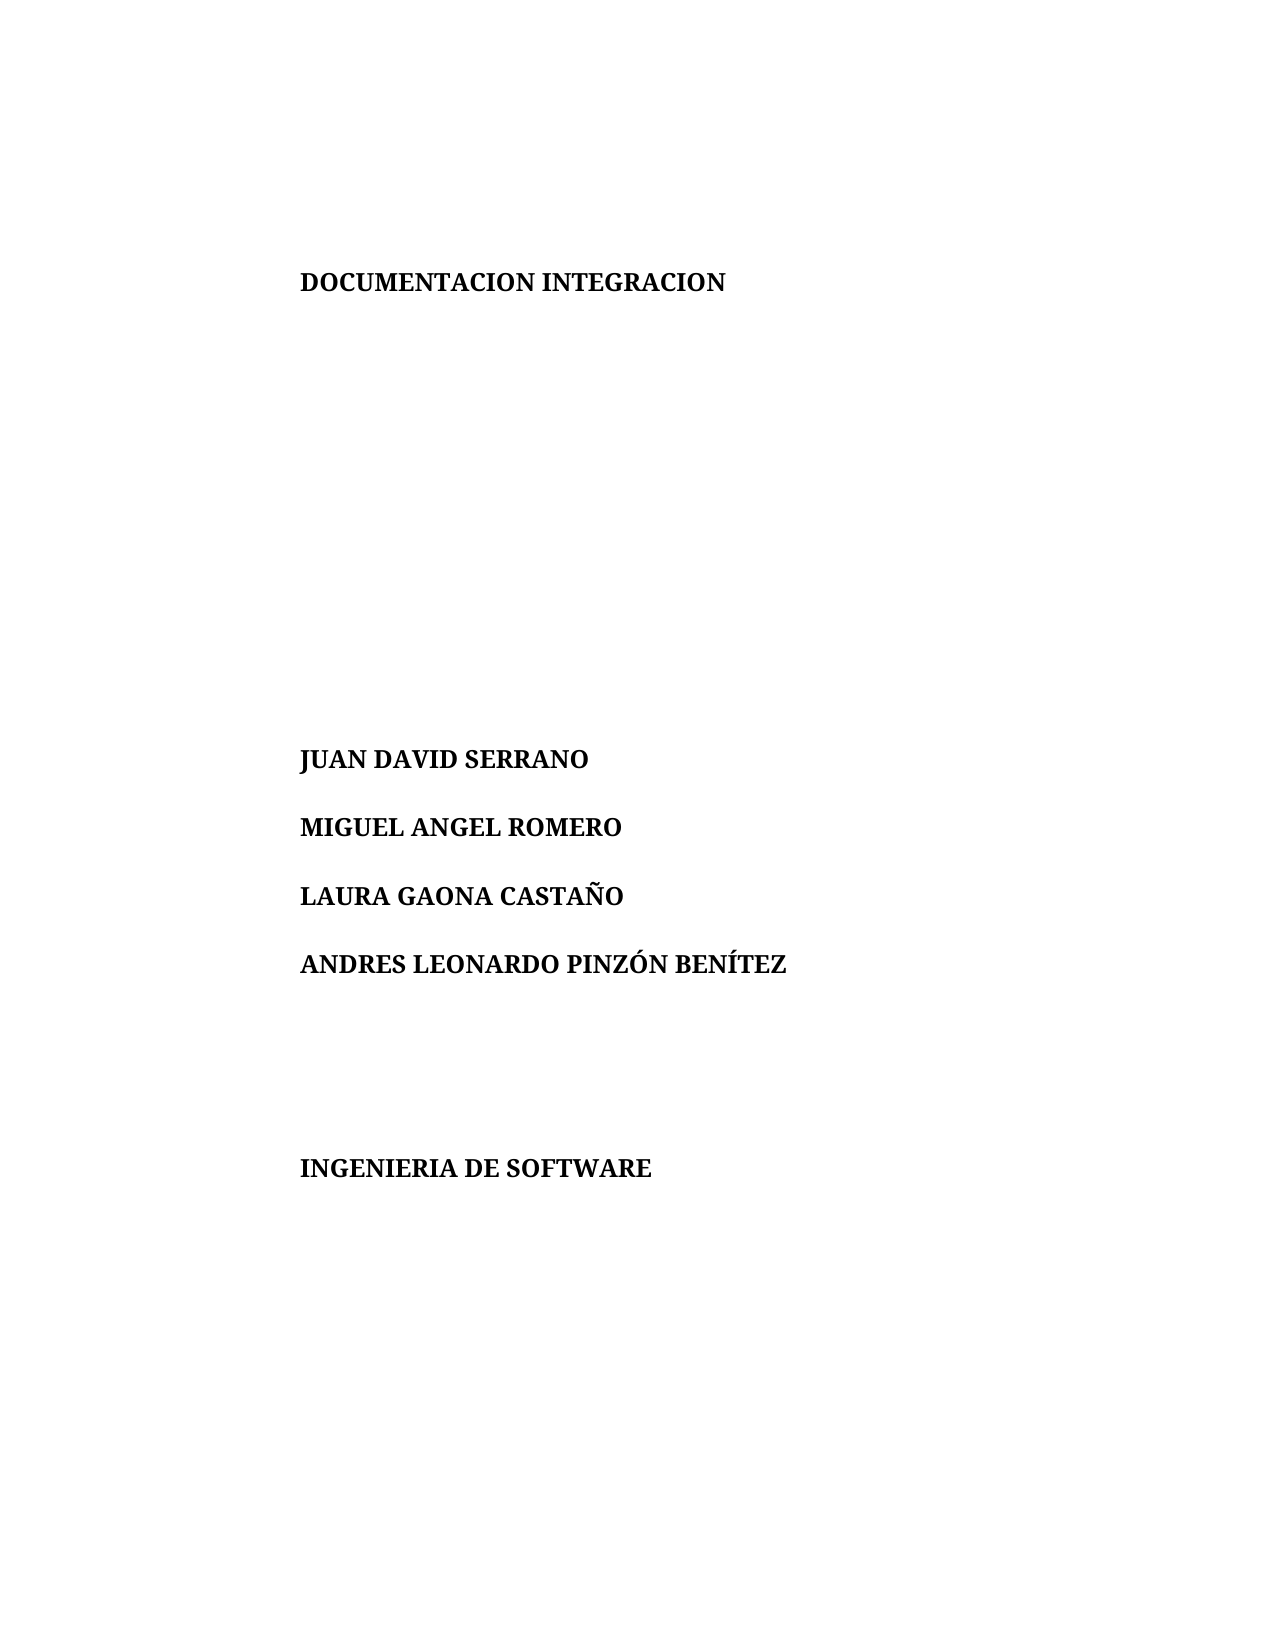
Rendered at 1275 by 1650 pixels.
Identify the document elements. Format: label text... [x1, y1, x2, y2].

text LAURA GAONA CASTAÑO [225, 878, 1125, 912]
text INGENIERIA DE SOFTWARE [225, 1151, 1125, 1185]
text DOCUMENTACION INTEGRACION [225, 265, 1125, 299]
text JUAN DAVID SERRANO [225, 742, 1125, 776]
text MIGUEL ANGEL ROMERO [225, 810, 1125, 844]
text ANDRES LEONARDO PINZÓN BENÍTEZ [225, 946, 1125, 980]
